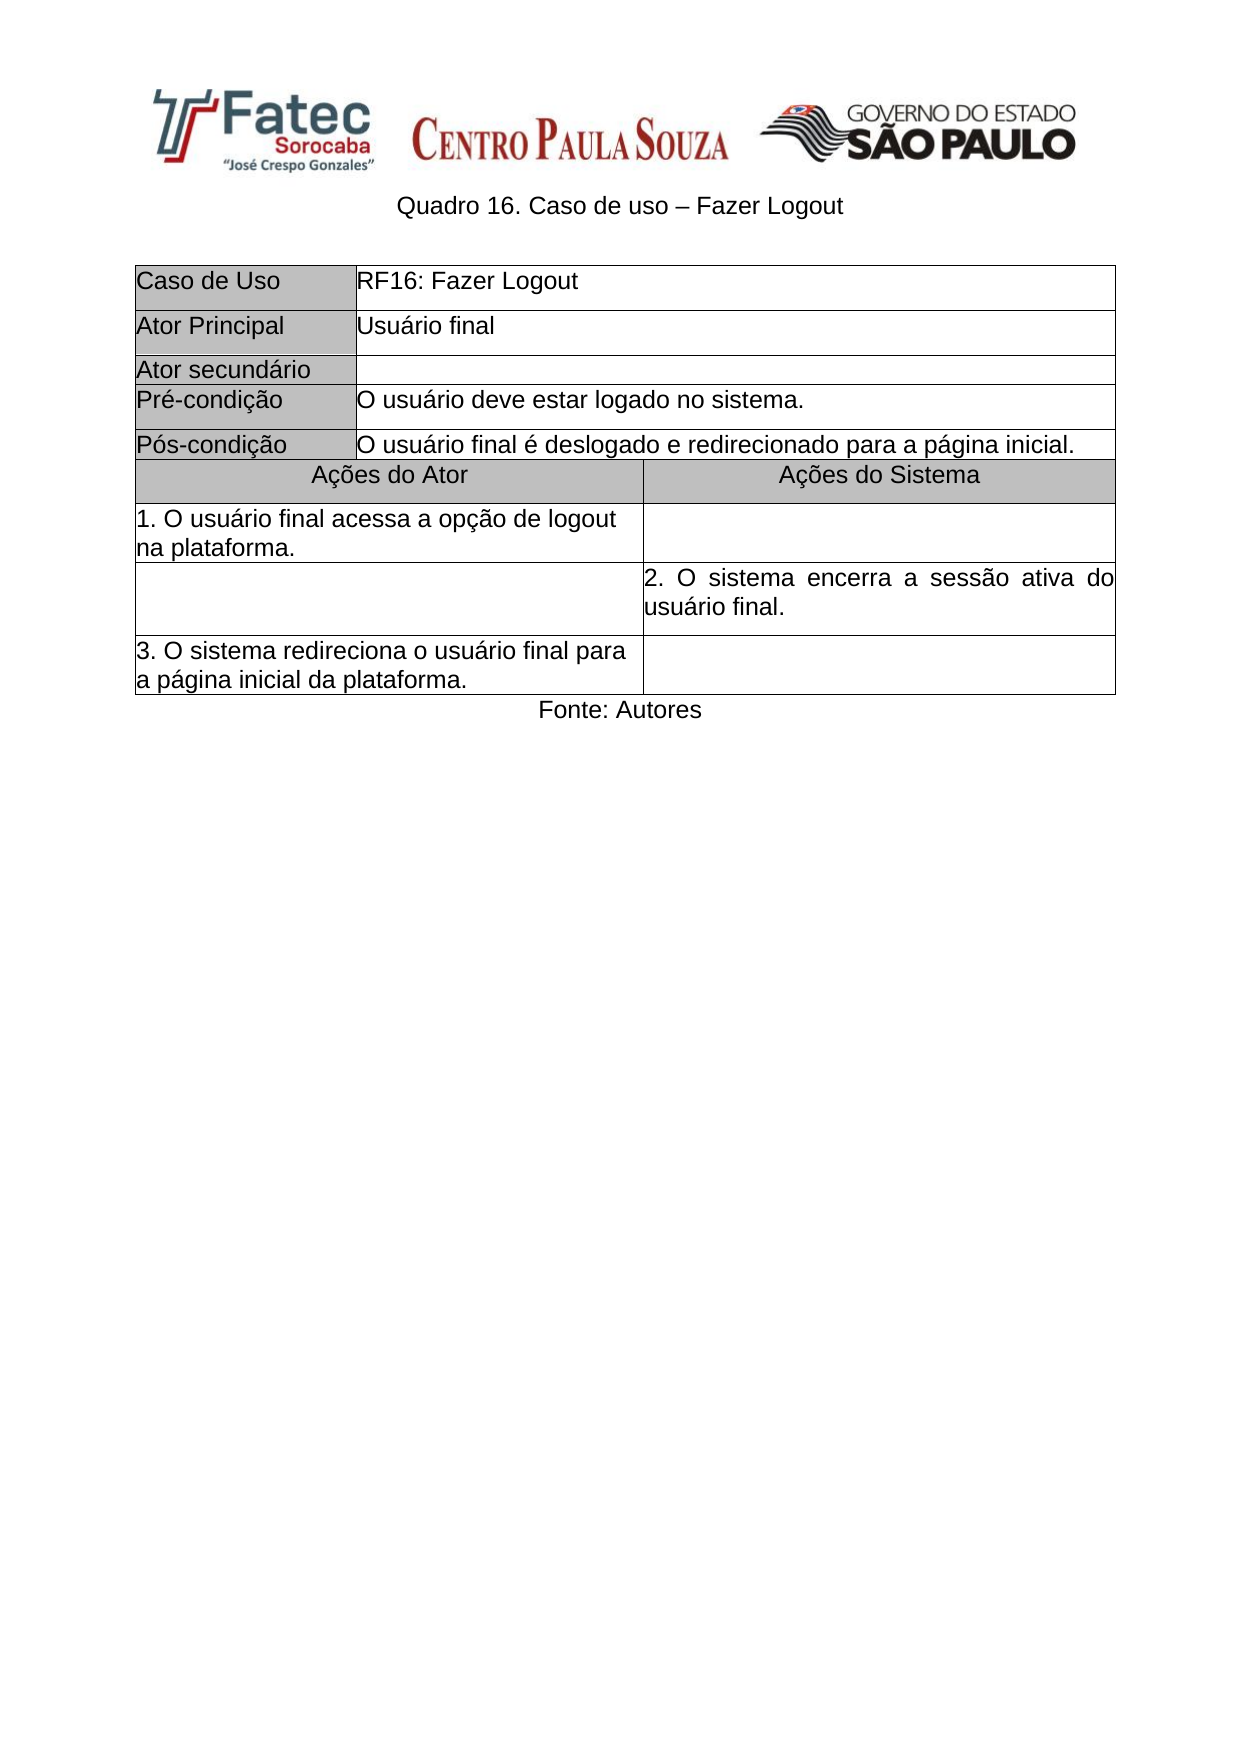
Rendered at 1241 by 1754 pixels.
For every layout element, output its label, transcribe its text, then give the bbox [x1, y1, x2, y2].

table_cell 1. O usuário final acessa a opção de logout na plataforma. [136, 504, 643, 562]
table_cell Ações do Ator [136, 460, 643, 503]
table_cell Ator Principal [136, 311, 356, 354]
table_cell [136, 563, 643, 635]
table_cell 2. O sistema encerra a sessão ativa do usuário final. [644, 563, 1115, 635]
table_cell 3. O sistema redireciona o usuário final para a página inicial da plataforma. [136, 636, 643, 694]
table_cell [644, 504, 1115, 562]
table_cell O usuário final é deslogado e redirecionado para a página inicial. [357, 430, 1115, 459]
table_cell Ações do Sistema [644, 460, 1115, 503]
text Fonte: Autores [135, 695, 1105, 723]
table_cell O usuário deve estar logado no sistema. [357, 385, 1115, 429]
table_header Caso de Uso [136, 266, 356, 310]
text Quadro 16. Caso de uso – Fazer Logout [135, 191, 1105, 220]
picture [135, 73, 1079, 191]
table_header RF16: Fazer Logout [357, 266, 1115, 310]
table_cell Usuário final [357, 311, 1115, 354]
table_cell Pré-condição [136, 385, 356, 429]
table_cell [357, 356, 1115, 384]
table_cell [644, 636, 1115, 694]
table_cell Ator secundário [136, 356, 356, 384]
table_cell Pós-condição [136, 430, 356, 459]
